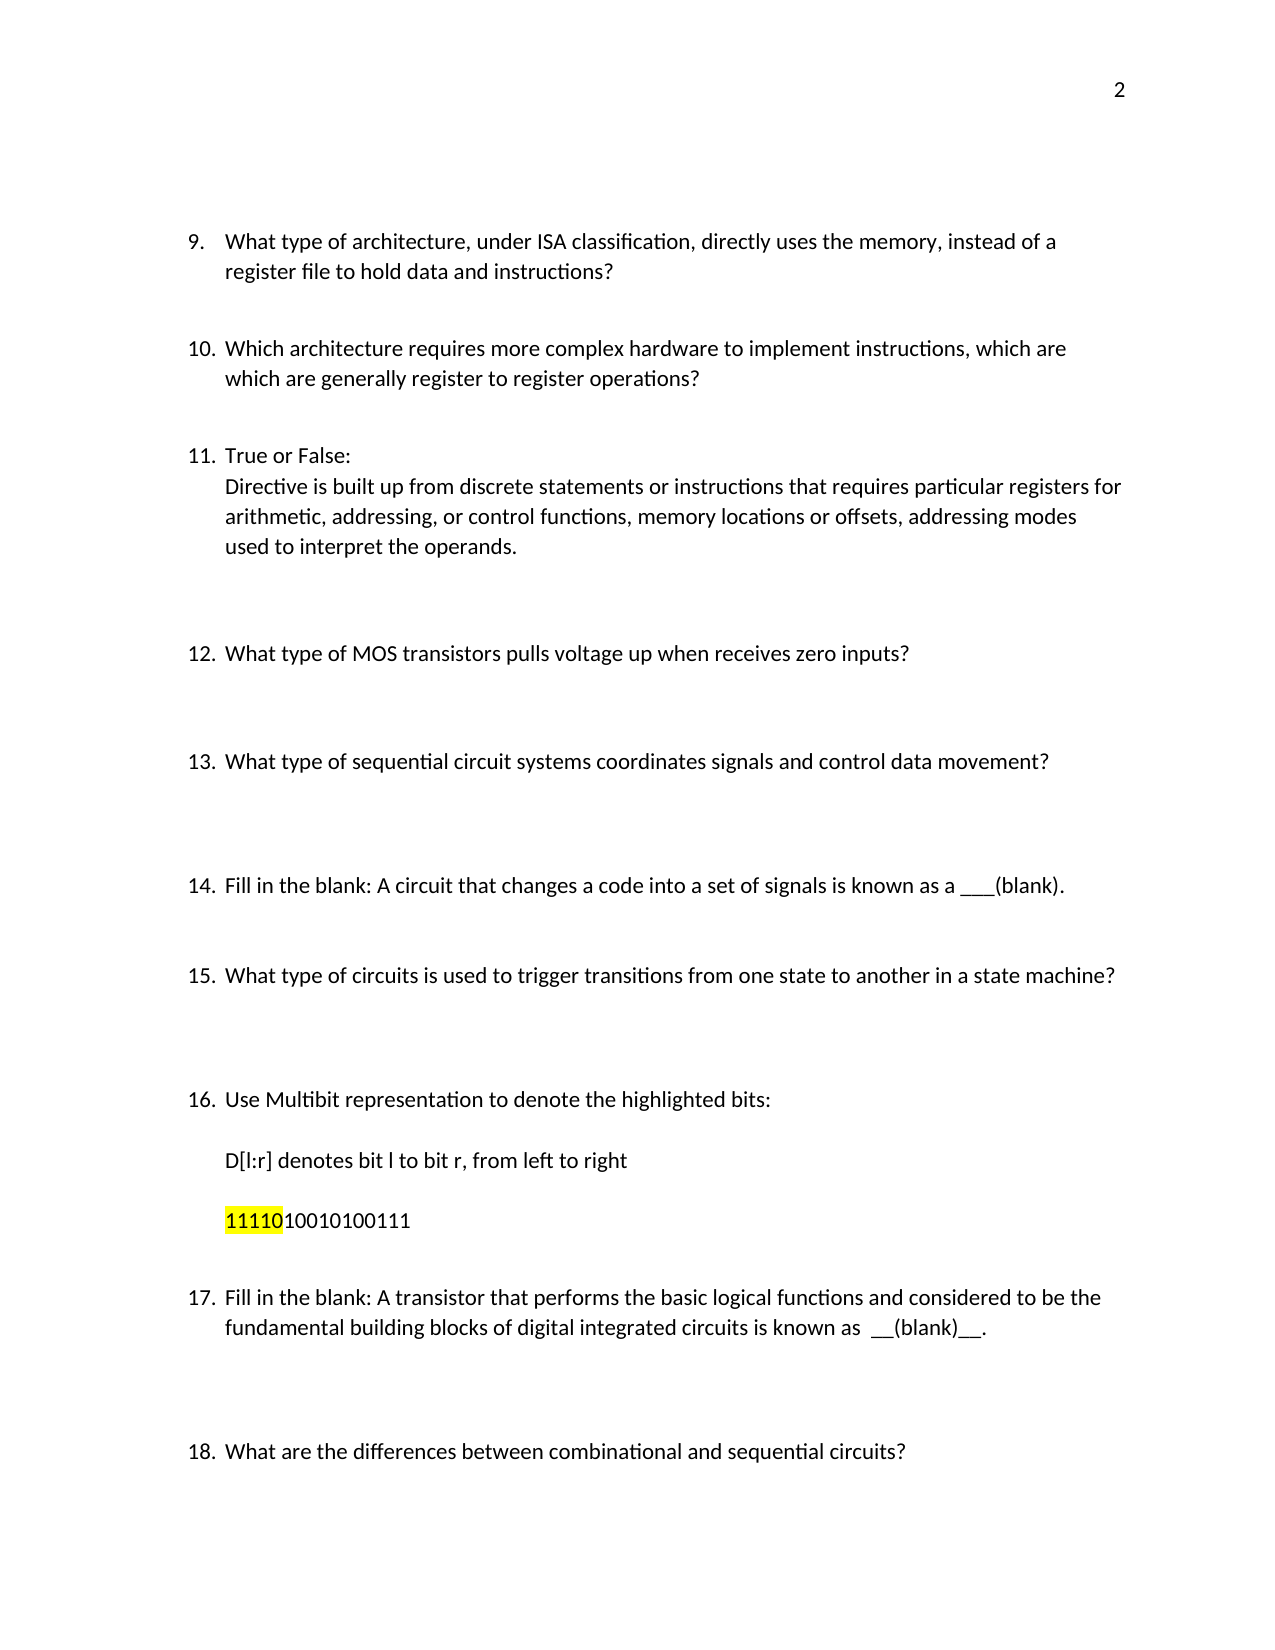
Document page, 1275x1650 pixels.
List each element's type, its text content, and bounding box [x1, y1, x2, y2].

text D[l:r] denotes bit l to bit r, from left to right [225, 1146, 1125, 1174]
list True or False: [187, 442, 1125, 470]
list What type of MOS transistors pulls voltage up when receives zero inputs? [187, 639, 1125, 668]
list Which architecture requires more complex hardware to implement instructions, which are which are generally register to register operations? [187, 334, 1125, 393]
list What type of sequential circuit systems coordinates signals and control data movement? [187, 747, 1125, 775]
list What are the differences between combinational and sequential circuits? [187, 1437, 1125, 1466]
list Fill in the blank: A circuit that changes a code into a set of signals is known as a ___(blank). [187, 871, 1125, 899]
list Directive is built up from discrete statements or instructions that requires particular registers for arithmetic, addressing, or control functions, memory locations or offsets, addressing modes used to interpret the operands. [225, 472, 1125, 560]
list Fill in the blank: A transistor that performs the basic logical functions and considered to be the fundamental building blocks of digital integrated circuits is known as __(blank)__. [187, 1283, 1125, 1342]
list Use Multibit representation to denote the highlighted bits: [187, 1085, 1125, 1113]
list What type of circuits is used to trigger transitions from one state to another in a state machine? [187, 961, 1125, 989]
list What type of architecture, under ISA classification, directly uses the memory, instead of a register file to hold data and instructions? [187, 227, 1125, 285]
text 1111010010100111 [283, 1206, 1125, 1234]
